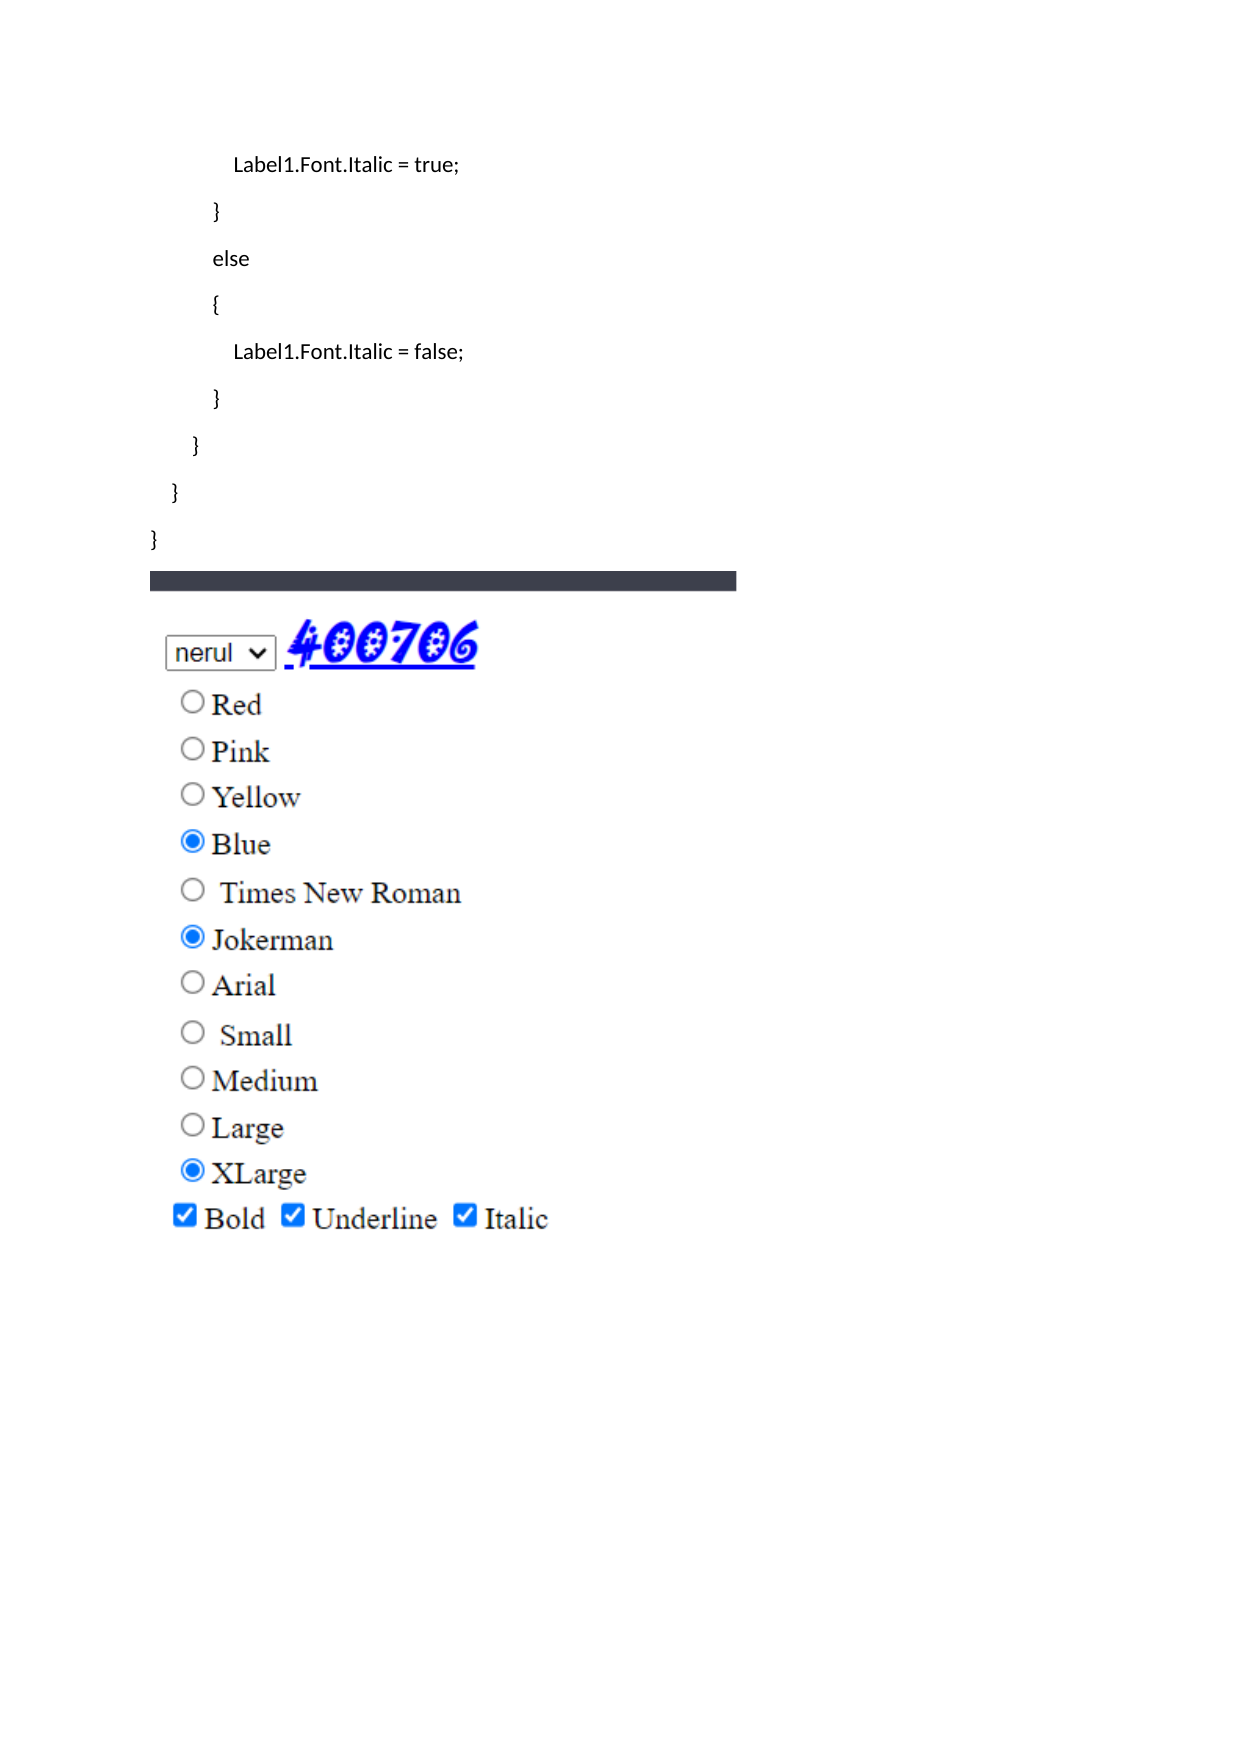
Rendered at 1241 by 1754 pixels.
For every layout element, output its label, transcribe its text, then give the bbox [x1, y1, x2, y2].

text } [150, 197, 1090, 225]
text Label1.Font.Italic = true; [150, 150, 1090, 178]
text } [150, 525, 1090, 553]
text Label1.Font.Italic = false; [150, 337, 1090, 366]
picture [150, 571, 737, 1320]
text } [150, 478, 1090, 506]
text { [150, 291, 1090, 319]
text } [150, 431, 1090, 459]
text } [150, 384, 1090, 412]
text else [150, 244, 1090, 272]
